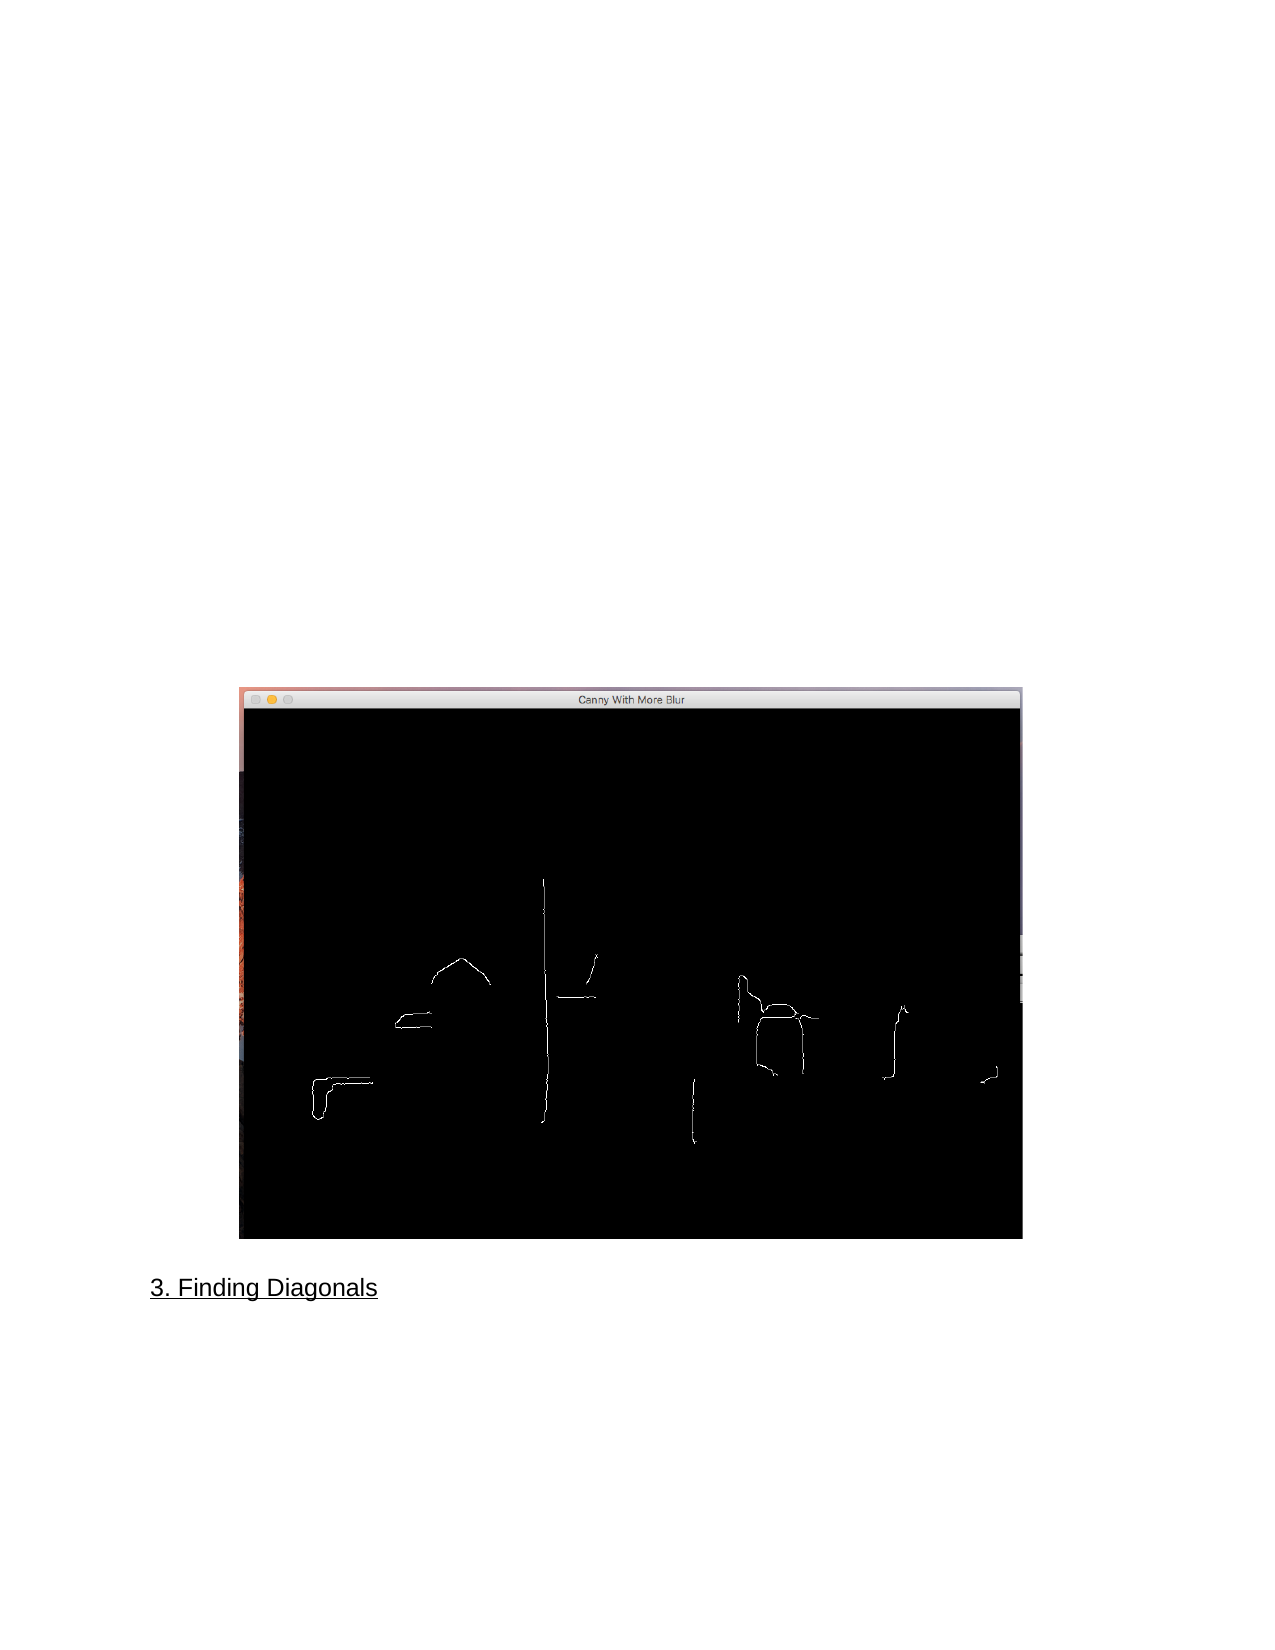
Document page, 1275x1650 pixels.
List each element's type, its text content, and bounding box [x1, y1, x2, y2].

text 3. Finding Diagonals [150, 1273, 1125, 1301]
picture [239, 687, 1023, 1239]
